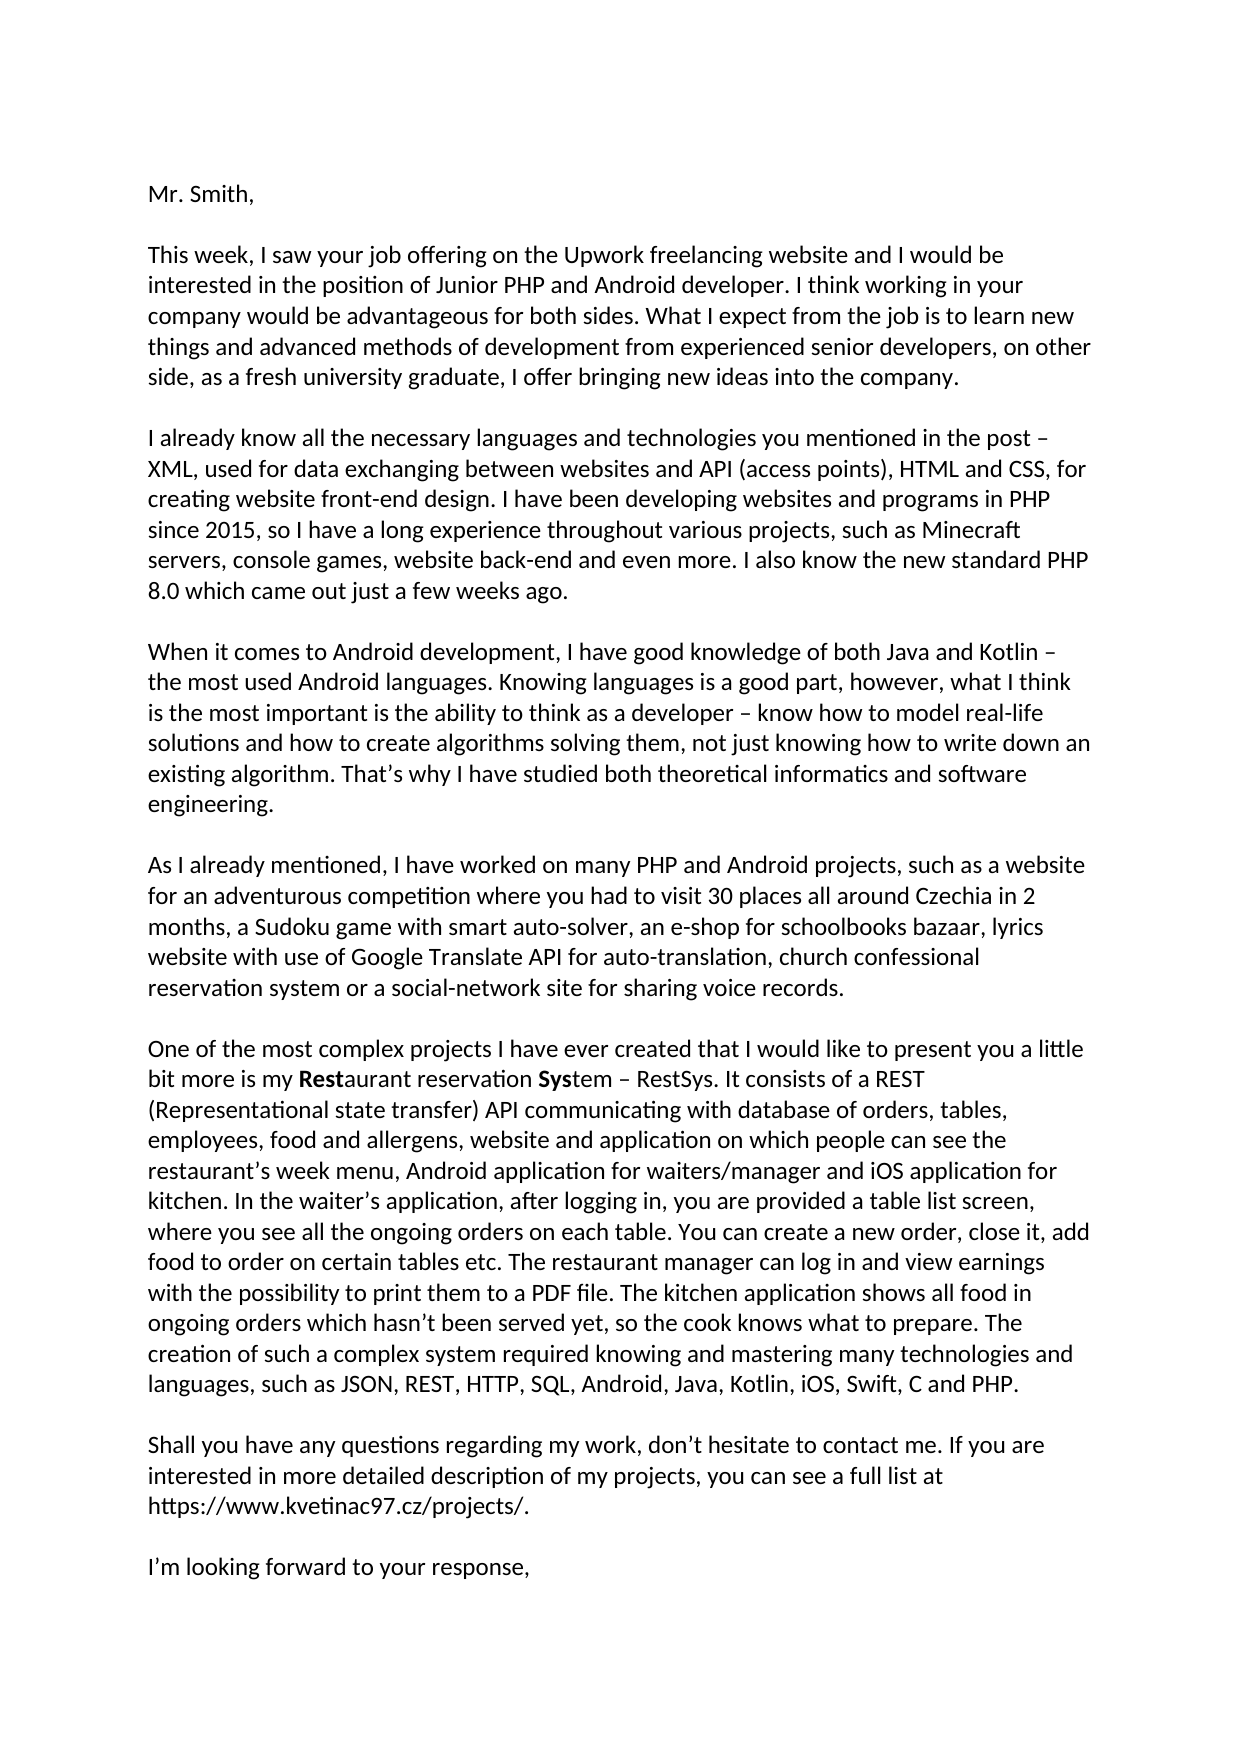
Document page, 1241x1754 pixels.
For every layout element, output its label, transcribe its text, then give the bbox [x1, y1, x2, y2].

text One of the most complex projects I have ever created that I would like to present you a little bit more is my Restaurant reservation System – RestSys. It consists of a REST (Representational state transfer) API communicating with database of orders, tables, employees, food and allergens, website and application on which people can see the restaurant’s week menu, Android application for waiters/manager and iOS application for kitchen. In the waiter’s application, after logging in, you are provided a table list screen, where you see all the ongoing orders on each table. You can create a new order, close it, add food to order on certain tables etc. The restaurant manager can log in and view earnings with the possibility to print them to a PDF file. The kitchen application shows all food in ongoing orders which hasn’t been served yet, so the cook knows what to prepare. The creation of such a complex system required knowing and mastering many technologies and languages, such as JSON, REST, HTTP, SQL, Android, Java, Kotlin, iOS, Swift, C and PHP. [148, 1033, 1093, 1399]
text I’m looking forward to your response, [148, 1552, 1093, 1582]
text As I already mentioned, I have worked on many PHP and Android projects, such as a website for an adventurous competition where you had to visit 30 places all around Czechia in 2 months, a Sudoku game with smart auto-solver, an e-shop for schoolbooks bazaar, lyrics website with use of Google Translate API for auto-translation, church confessional reservation system or a social-network site for sharing voice records. [148, 849, 1093, 1002]
text Shall you have any questions regarding my work, don’t hesitate to contact me. If you are interested in more detailed description of my projects, you can see a full list at https://www.kvetinac97.cz/projects/. [148, 1429, 1093, 1521]
text This week, I saw your job offering on the Upwork freelancing website and I would be interested in the position of Junior PHP and Android developer. I think working in your company would be advantageous for both sides. What I expect from the job is to learn new things and advanced methods of development from experienced senior developers, on other side, as a fresh university graduate, I offer bringing new ideas into the company. [148, 239, 1093, 392]
text I already know all the necessary languages and technologies you mentioned in the post – XML, used for data exchanging between websites and API (access points), HTML and CSS, for creating website front-end design. I have been developing websites and programs in PHP since 2015, so I have a long experience throughout various projects, such as Minecraft servers, console games, website back-end and even more. I also know the new standard PHP 8.0 which came out just a few weeks ago. [148, 422, 1093, 605]
text When it comes to Android development, I have good knowledge of both Java and Kotlin – the most used Android languages. Knowing languages is a good part, however, what I think is the most important is the ability to think as a developer – know how to model real-life solutions and how to create algorithms solving them, not just knowing how to write down an existing algorithm. That’s why I have studied both theoretical informatics and software engineering. [148, 636, 1093, 819]
text Mr. Smith, [148, 178, 1093, 209]
